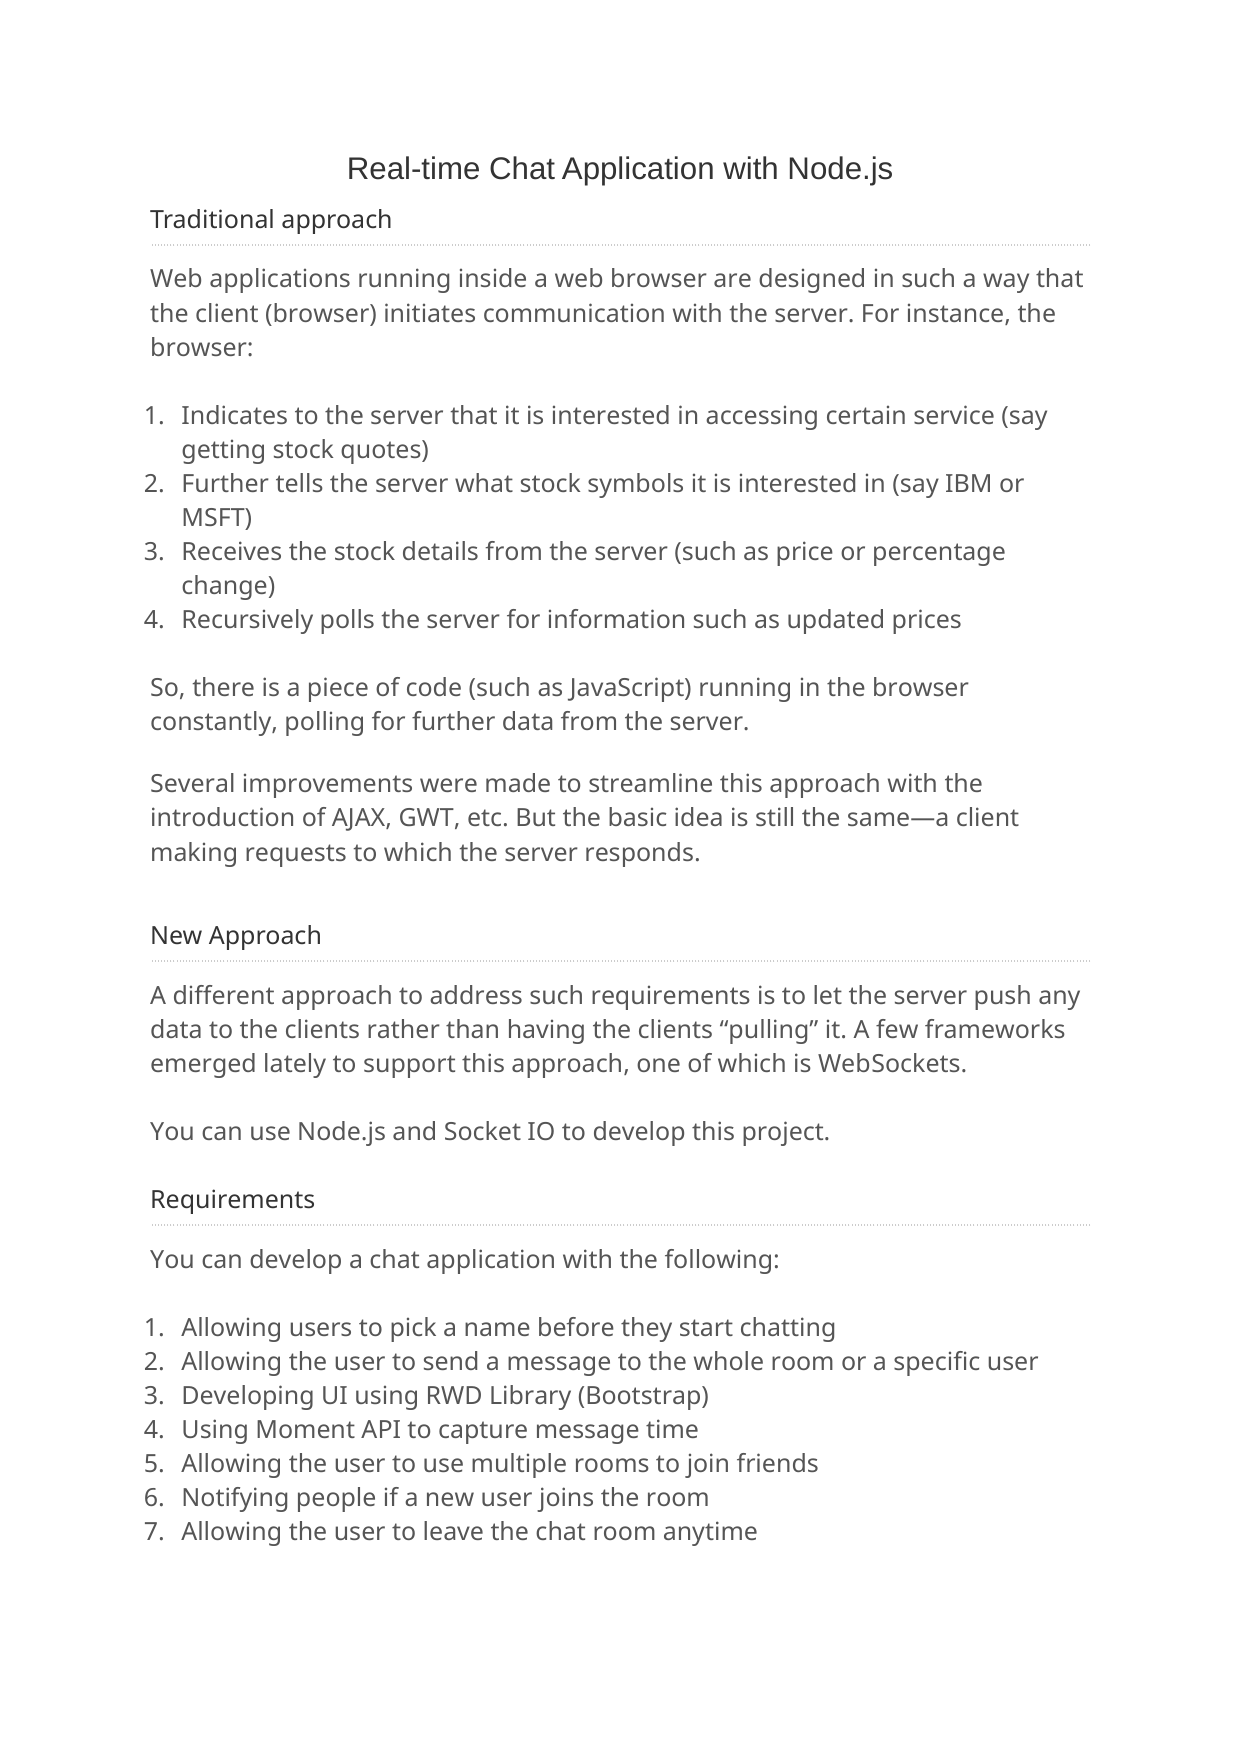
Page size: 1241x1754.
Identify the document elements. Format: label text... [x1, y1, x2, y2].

text Real-time Chat Application with Node.js [150, 150, 1090, 186]
list Further tells the server what stock symbols it is interested in (say IBM or MSFT) [144, 466, 1090, 534]
list Notifying people if a new user joins the room [144, 1480, 1090, 1514]
list Allowing the user to use multiple rooms to join friends [144, 1446, 1090, 1480]
text Web applications running inside a web browser are designed in such a way that the client (browser) initiates communication with the server. For instance, the browser: [150, 261, 1090, 363]
text You can develop a chat application with the following: [150, 1241, 1090, 1276]
text A different approach to address such requirements is to let the server push any data to the clients rather than having the clients “pulling” it. A few frameworks emerged lately to support this approach, one of which is WebSockets. [150, 977, 1090, 1080]
text You can use Node.js and Socket IO to develop this project. [150, 1114, 1090, 1148]
list Indicates to the server that it is interested in accessing certain service (say getting stock quotes) [144, 397, 1090, 466]
text Traditional approach [150, 202, 1090, 246]
list Using Moment API to capture message time [144, 1412, 1090, 1446]
text Several improvements were made to streamline this approach with the introduction of AJAX, GWT, etc. But the basic idea is still the same—a client making requests to which the server responds. [150, 766, 1090, 868]
list Allowing the user to send a message to the whole room or a specific user [144, 1344, 1090, 1378]
list Allowing the user to leave the chat room anytime [144, 1514, 1090, 1548]
list Developing UI using RWD Library (Bootstrap) [144, 1378, 1090, 1412]
text New Approach [150, 918, 1090, 962]
list Receives the stock details from the server (such as price or percentage change) [144, 534, 1090, 602]
text So, there is a piece of code (such as JavaScript) running in the browser constantly, polling for further data from the server. [150, 670, 1090, 766]
text Requirements [150, 1182, 1090, 1226]
list Allowing users to pick a name before they start chatting [144, 1309, 1090, 1344]
list Recursively polls the server for information such as updated prices [144, 602, 1090, 636]
